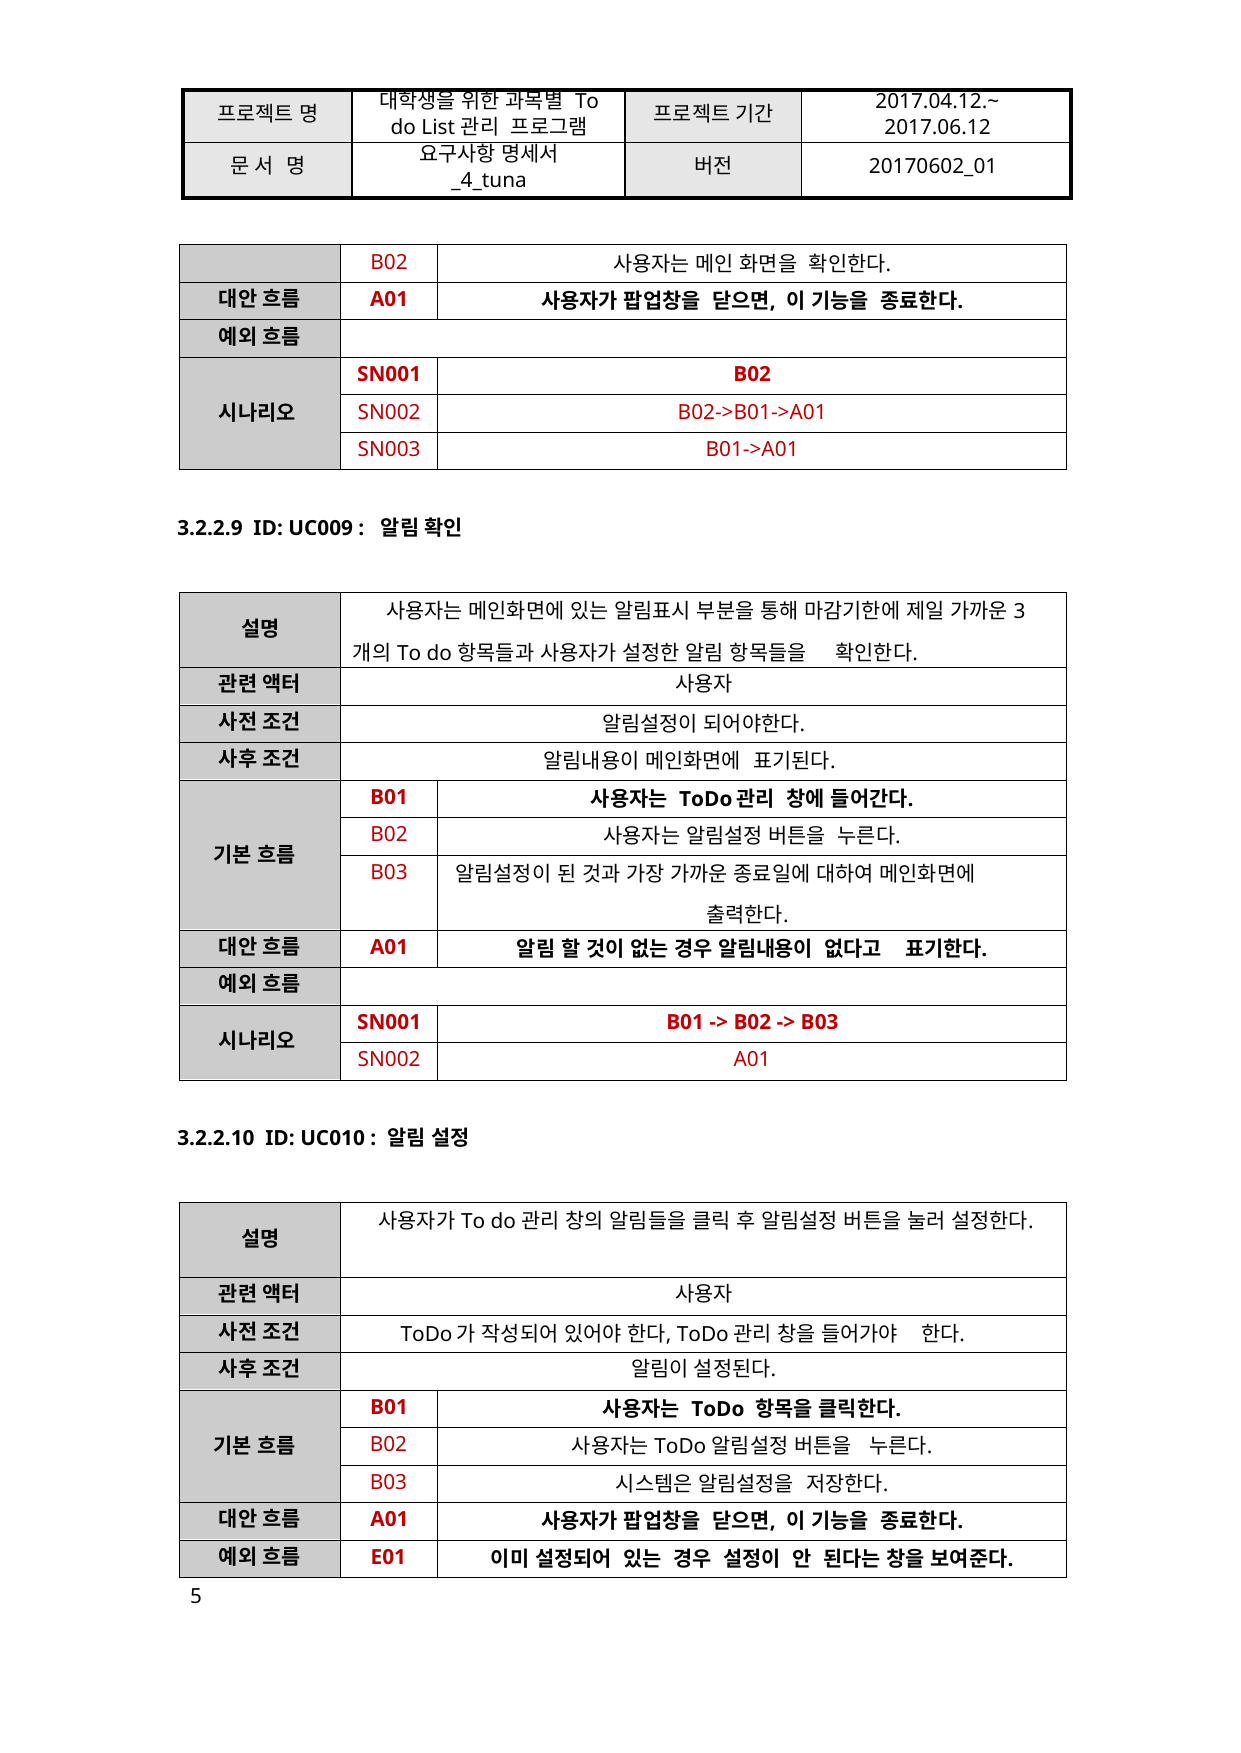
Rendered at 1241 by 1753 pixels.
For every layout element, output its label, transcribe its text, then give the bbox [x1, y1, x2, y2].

table_cell 예외 흐름 [180, 1541, 340, 1577]
table_cell 사후 조건 [180, 1353, 340, 1389]
table_header 설명 [180, 1203, 340, 1277]
text 3.2.2.9 ID: UC009 : 알림 확인 [177, 513, 1092, 542]
table_cell 사용자는 ToDo관리 창에 들어간다. [438, 781, 1066, 817]
table_header 사용자는 메인 화면을 확인한다. [438, 245, 1066, 282]
table_cell 관련 액터 [180, 668, 340, 704]
table_cell 알림설정이 된 것과 가장 가까운 종료일에 대하여 메인화면에 출력한다. [438, 856, 1066, 929]
table_cell A01 [438, 1043, 1066, 1079]
table_cell 알림설정이 되어야한다. [341, 706, 1066, 742]
table_cell 문 서 명 [185, 143, 351, 196]
table_cell [341, 968, 1066, 1004]
table_header 대학생을 위한 과목별 To do List 관리 프로그램 [353, 92, 624, 142]
table_cell SN001 [341, 1006, 437, 1042]
table_cell 예외 흐름 [180, 320, 340, 357]
table_cell B02 [341, 1428, 437, 1464]
table_cell 사용자는 ToDo 알림설정 버튼을 누른다. [438, 1428, 1066, 1464]
table_header 2017.04.12.~ 2017.06.12 [802, 92, 1069, 142]
table_cell B01 -> B02 -> B03 [438, 1006, 1066, 1042]
table_cell 요구사항 명세서 _4_tuna [353, 143, 624, 196]
table_cell SN002 [341, 1043, 437, 1079]
table_cell 대안 흐름 [180, 931, 340, 967]
table_cell E01 [341, 1541, 437, 1577]
table_cell 대안 흐름 [180, 1503, 340, 1539]
table_cell A01 [341, 1503, 437, 1539]
table_cell B02 [438, 358, 1066, 394]
table_header 사용자는 메인화면에 있는 알림표시 부분을 통해 마감기한에 제일 가까운 3개의 To do 항목들과 사용자가 설정한 알림 항목들을 확인한다. [341, 593, 1066, 667]
table_cell B01->A01 [438, 433, 1066, 469]
table_cell B03 [341, 856, 437, 929]
table_cell B01 [341, 1391, 437, 1427]
table_header 프로젝트 명 [185, 92, 351, 142]
table_cell 사용자 [341, 668, 1066, 704]
table_header B02 [341, 245, 437, 282]
table_cell 관련 액터 [180, 1278, 340, 1314]
table_cell 알림이 설정된다. [341, 1353, 1066, 1389]
table_cell SN002 [341, 395, 437, 432]
table_cell 대안 흐름 [180, 283, 340, 319]
table_cell 사후 조건 [180, 743, 340, 779]
table_cell 사용자 [341, 1278, 1066, 1314]
table_cell 사용자가 팝업창을 닫으면, 이 기능을 종료한다. [438, 283, 1066, 319]
table_cell SN003 [341, 433, 437, 469]
table_cell B02->B01->A01 [438, 395, 1066, 432]
table_cell 사용자는 알림설정 버튼을 누른다. [438, 818, 1066, 854]
table_cell 알림 할 것이 없는 경우 알림내용이 없다고 표기한다. [438, 931, 1066, 967]
table_header [180, 245, 340, 282]
table_cell ToDo가 작성되어 있어야 한다, ToDo관리 창을 들어가야 한다. [341, 1316, 1066, 1352]
table_cell [341, 320, 1066, 357]
table_cell 알림내용이 메인화면에 표기된다. [341, 743, 1066, 779]
table_cell 예외 흐름 [180, 968, 340, 1004]
table_cell B02 [341, 818, 437, 854]
table_cell 사용자는 ToDo 항목을 클릭한다. [438, 1391, 1066, 1427]
table_cell 사전 조건 [180, 706, 340, 742]
table_cell 사전 조건 [180, 1316, 340, 1352]
table_cell 시스템은 알림설정을 저장한다. [438, 1466, 1066, 1502]
table_cell B03 [341, 1466, 437, 1502]
table_header 프로젝트 기간 [626, 92, 801, 142]
table_cell 시나리오 [180, 358, 340, 469]
table_cell SN001 [341, 358, 437, 394]
table_cell A01 [341, 931, 437, 967]
table_cell 사용자가 팝업창을 닫으면, 이 기능을 종료한다. [438, 1503, 1066, 1539]
table_header 사용자가 To do 관리 창의 알림들을 클릭 후 알림설정 버튼을 눌러 설정한다. [341, 1203, 1066, 1277]
table_header 설명 [180, 593, 340, 667]
table_cell A01 [341, 283, 437, 319]
table_cell 시나리오 [180, 1006, 340, 1079]
table_cell 기본 흐름 [180, 781, 340, 929]
table_cell 기본 흐름 [180, 1391, 340, 1502]
table_cell 이미 설정되어 있는 경우 설정이 안 된다는 창을 보여준다. [438, 1541, 1066, 1577]
table_cell B01 [341, 781, 437, 817]
table_cell 버전 [626, 143, 801, 196]
table_cell 20170602_01 [802, 143, 1069, 196]
text 3.2.2.10 ID: UC010 : 알림 설정 [177, 1123, 1092, 1152]
